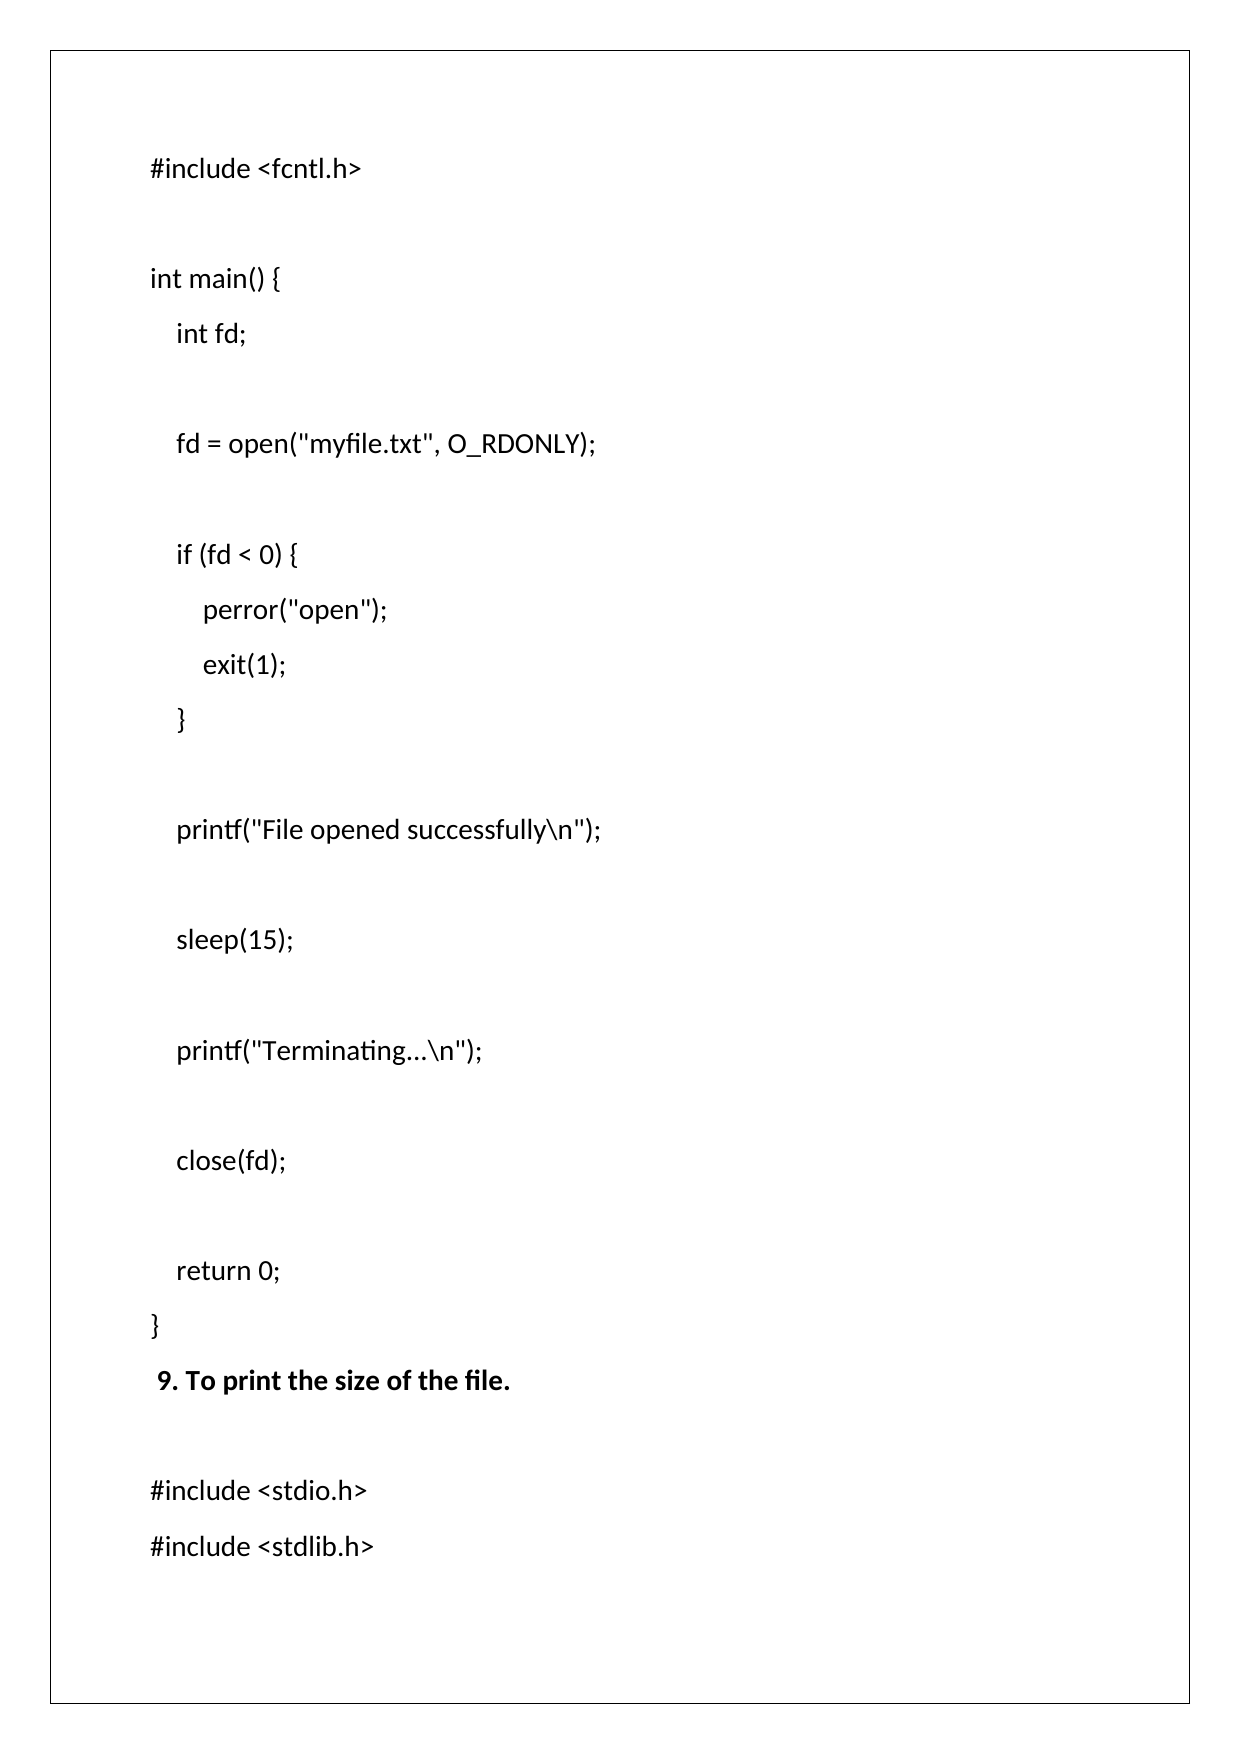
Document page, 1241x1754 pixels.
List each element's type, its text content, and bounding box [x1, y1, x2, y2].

text close(fd); [150, 1142, 1090, 1177]
text #include <fcntl.h> [150, 150, 1090, 186]
text printf("File opened successfully\n"); [150, 811, 1090, 847]
text return 0; [150, 1252, 1090, 1288]
text if (fd < 0) { [150, 536, 1090, 571]
text } [150, 701, 1090, 737]
text #include <stdio.h> [150, 1472, 1090, 1508]
text sleep(15); [150, 921, 1090, 957]
text 9. To print the size of the file. [150, 1362, 1090, 1398]
text int main() { [150, 260, 1090, 296]
text int fd; [150, 315, 1090, 351]
text } [150, 1307, 1090, 1343]
text exit(1); [150, 646, 1090, 682]
text #include <stdlib.h> [150, 1528, 1090, 1563]
text printf("Terminating...\n"); [150, 1032, 1090, 1067]
text perror("open"); [150, 591, 1090, 626]
text fd = open("myfile.txt", O_RDONLY); [150, 426, 1090, 461]
